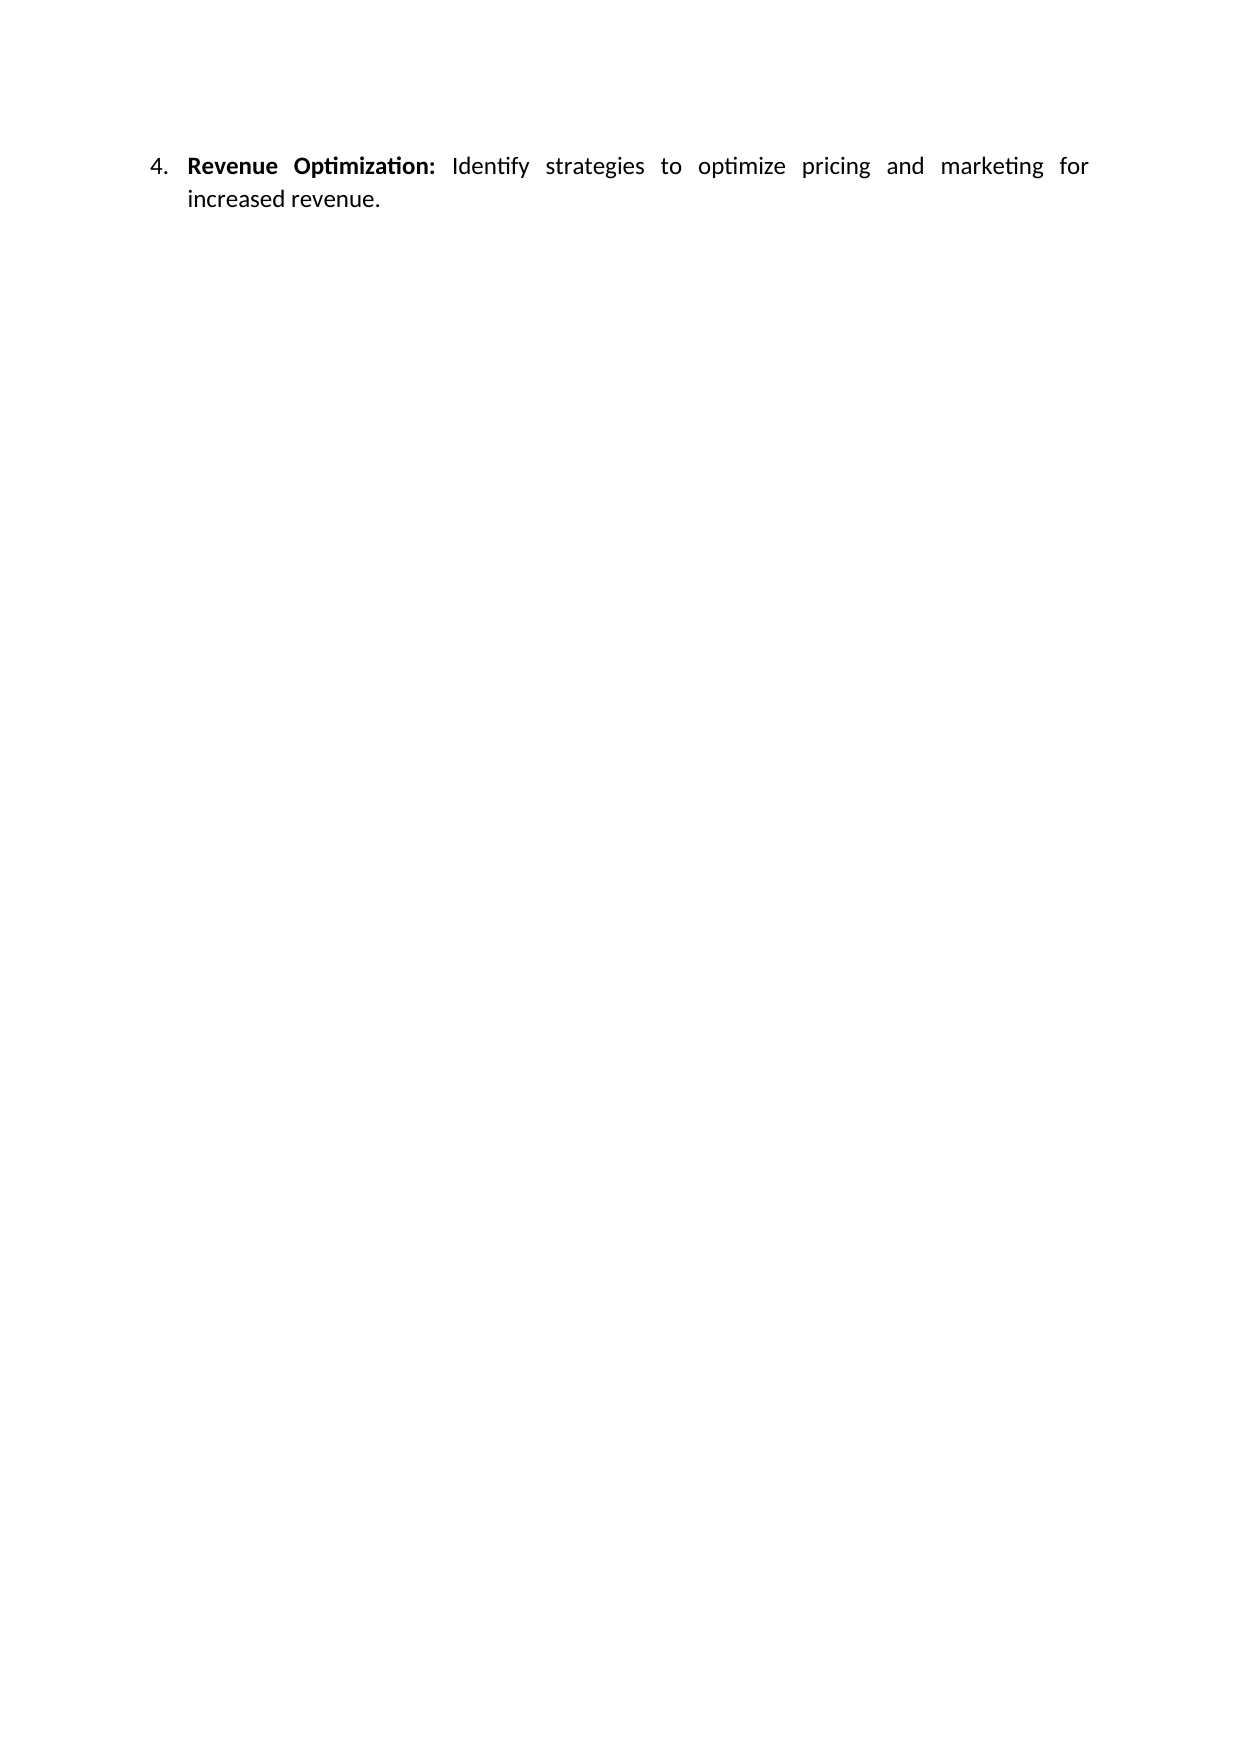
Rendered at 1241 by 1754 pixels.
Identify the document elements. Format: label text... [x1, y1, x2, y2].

list Revenue Optimization: Identify strategies to optimize pricing and marketing for increased revenue. [150, 150, 1090, 213]
